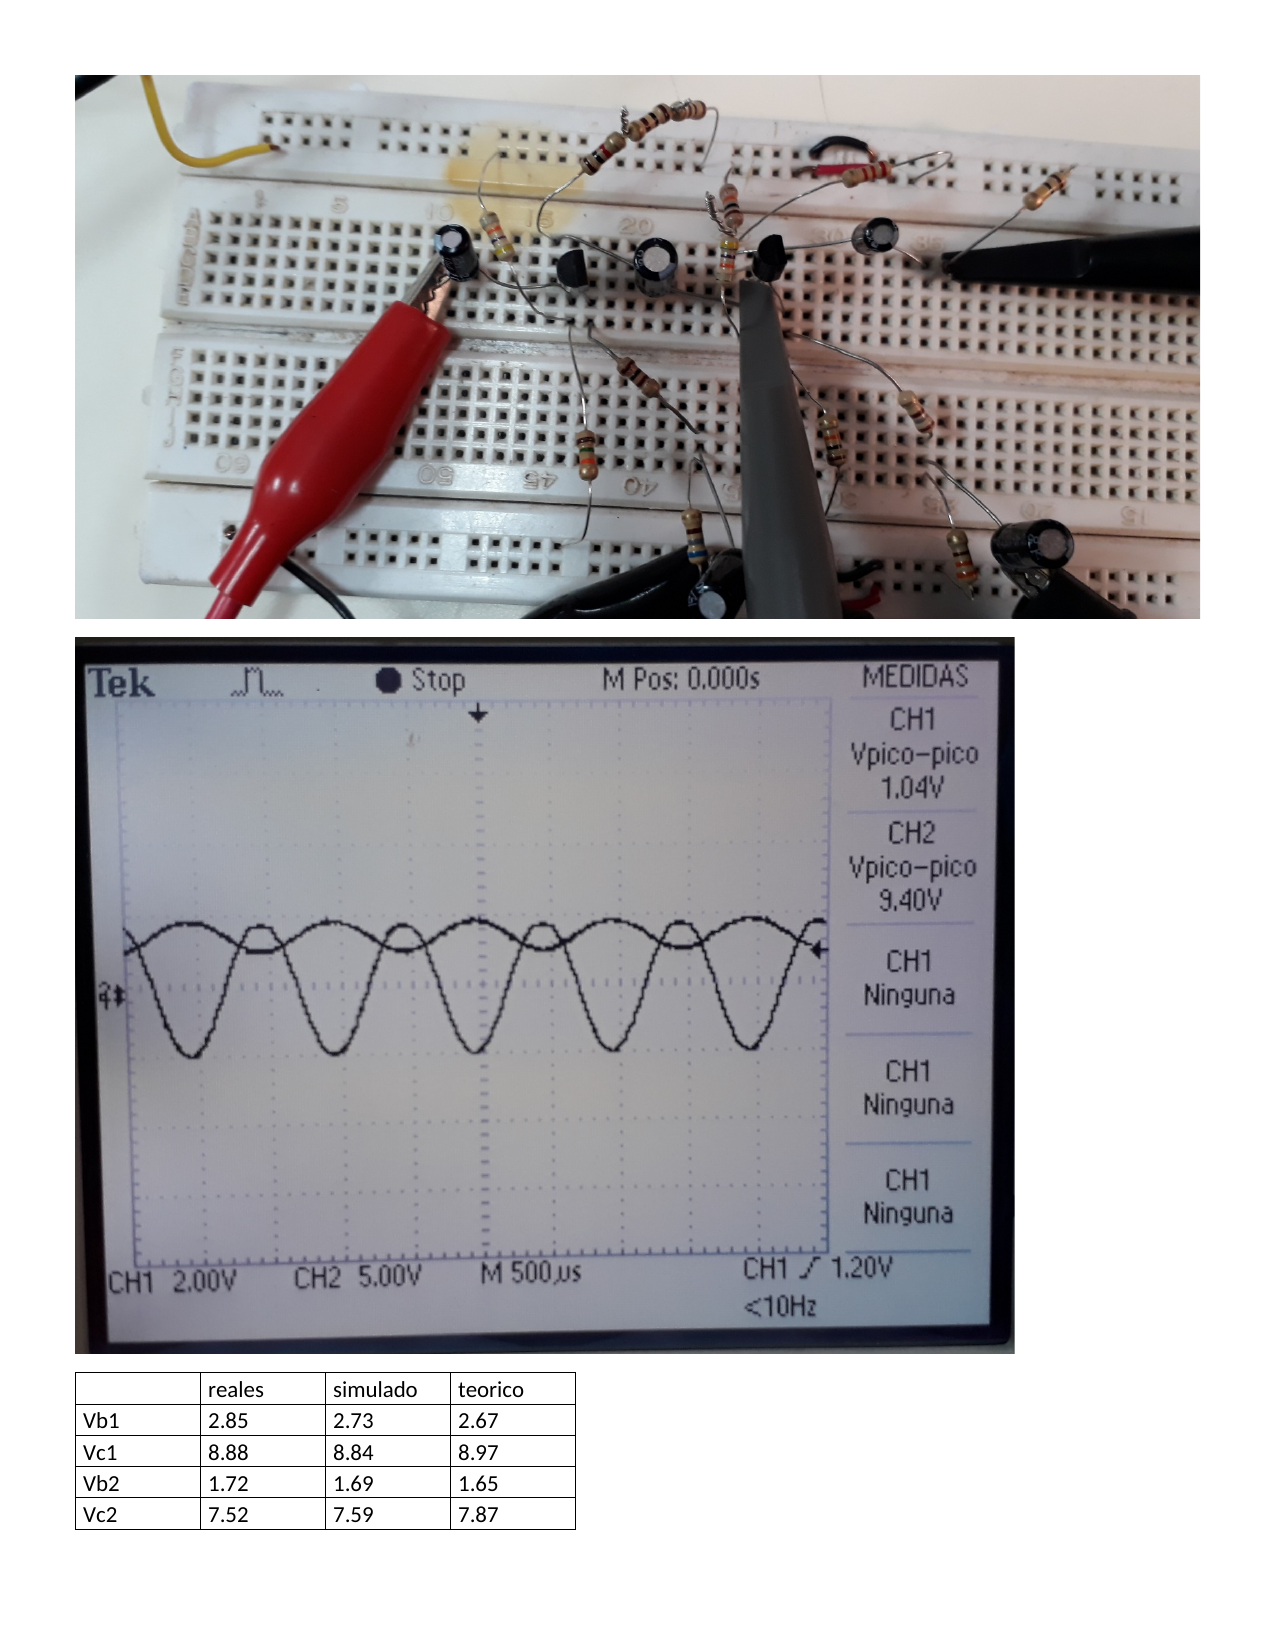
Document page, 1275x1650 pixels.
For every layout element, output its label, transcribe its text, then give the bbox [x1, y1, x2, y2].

table_cell Vb1 [76, 1405, 200, 1435]
table_cell 2.85 [201, 1405, 325, 1435]
table_header teorico [451, 1373, 575, 1403]
table_cell 8.88 [201, 1436, 325, 1466]
table_cell 2.73 [326, 1405, 450, 1435]
table_header [76, 1373, 200, 1403]
table_cell 7.87 [451, 1498, 575, 1528]
picture [75, 637, 1015, 1354]
table_cell 2.67 [451, 1405, 575, 1435]
picture [75, 75, 1200, 619]
table_cell 1.65 [451, 1467, 575, 1497]
table_header simulado [326, 1373, 450, 1403]
table_cell Vc2 [76, 1498, 200, 1528]
table_cell 7.59 [326, 1498, 450, 1528]
table_cell 1.72 [201, 1467, 325, 1497]
table_cell 1.69 [326, 1467, 450, 1497]
table_cell 8.97 [451, 1436, 575, 1466]
table_cell 8.84 [326, 1436, 450, 1466]
table_header reales [201, 1373, 325, 1403]
table_cell Vc1 [76, 1436, 200, 1466]
table_cell 7.52 [201, 1498, 325, 1528]
table_cell Vb2 [76, 1467, 200, 1497]
